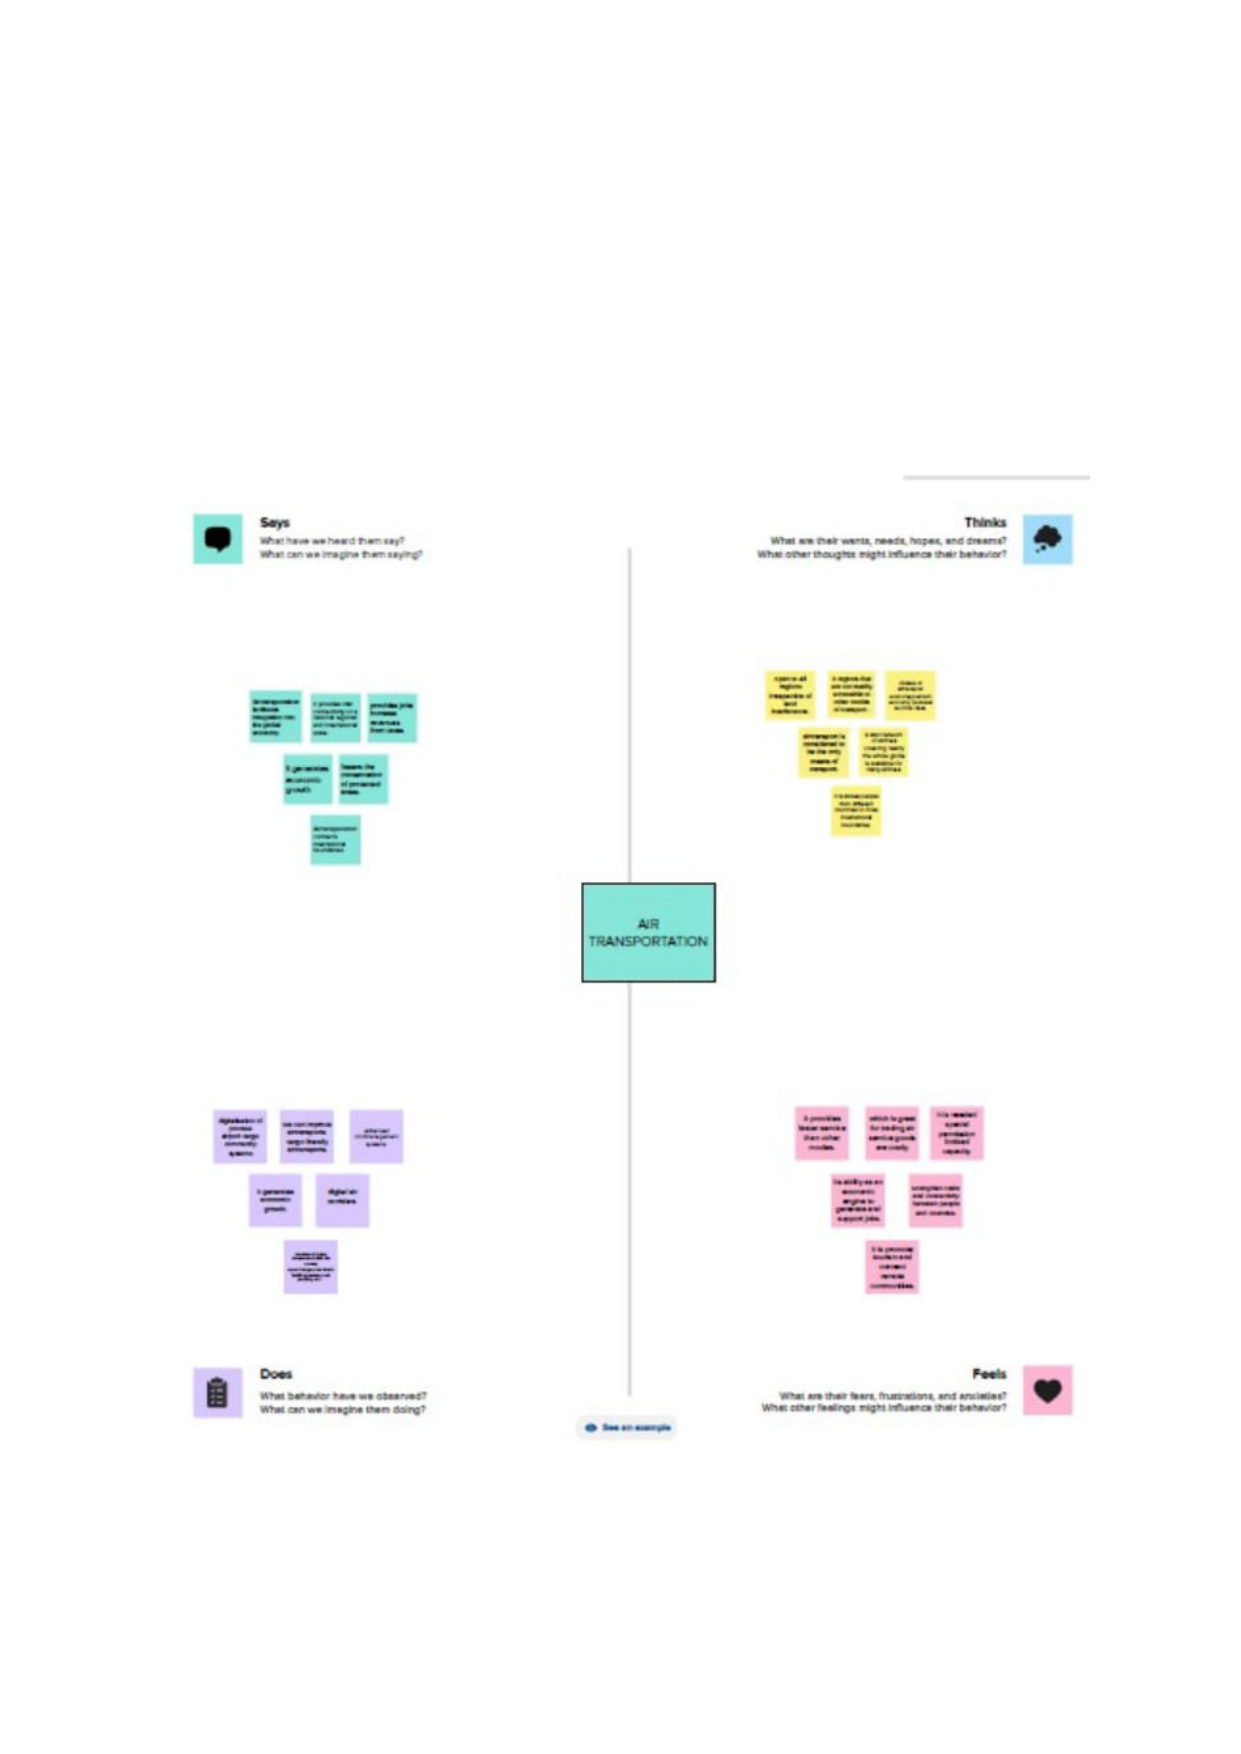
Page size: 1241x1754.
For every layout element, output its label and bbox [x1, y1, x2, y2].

picture [150, 402, 1091, 1445]
